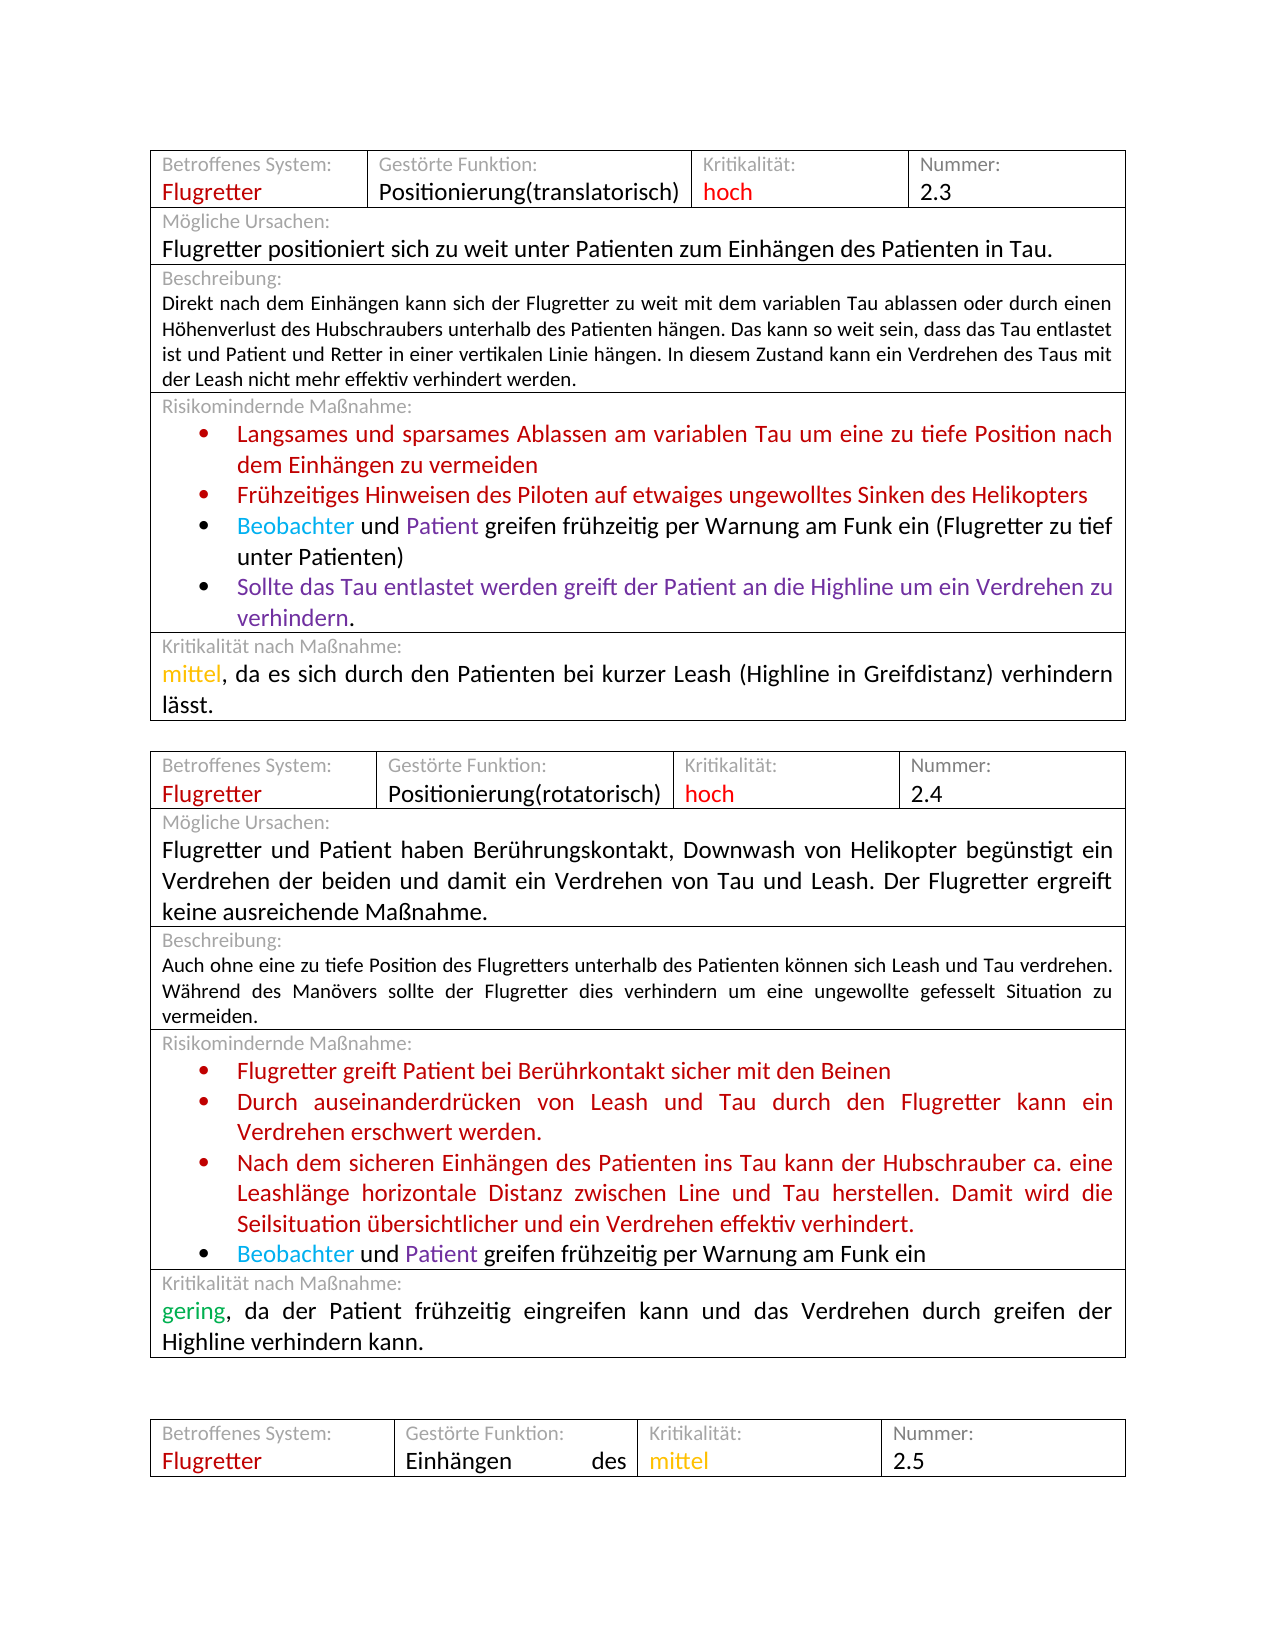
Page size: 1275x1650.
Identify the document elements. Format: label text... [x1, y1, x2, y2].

table_header Gestörte Funktion: Positionierung(translatorisch) [368, 151, 691, 207]
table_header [638, 1420, 881, 1476]
table_header Betroffenes System: Flugretter [151, 752, 376, 808]
table_cell Mögliche Ursachen: Flugretter positioniert sich zu weit unter Patienten zum Einhängen des Patienten in Tau. [151, 208, 1125, 264]
table_cell Beschreibung: Direkt nach dem Einhängen kann sich der Flugretter zu weit mit dem variablen Tau ablassen oder durch einen Höhenverlust des Hubschraubers unterhalb des Patienten hängen. Das kann so weit sein, dass das Tau entlastet ist und Patient und Retter in einer vertikalen Linie hängen. In diesem Zustand kann ein Verdrehen des Taus mit der Leash nicht mehr effektiv verhindert werden. [151, 265, 1125, 392]
table_cell Mögliche Ursachen: Flugretter und Patient haben Berührungskontakt, Downwash von Helikopter begünstigt ein Verdrehen der beiden und damit ein Verdrehen von Tau und Leash. Der Flugretter ergreift keine ausreichende Maßnahme. [151, 809, 1125, 926]
table_header Nummer: 2.4 [900, 752, 1125, 808]
table_cell Risikomindernde Maßnahme: Flugretter greift Patient bei Berührkontakt sicher mit den Beinen Durch auseinanderdrücken von Leash und Tau durch den Flugretter kann ein Verdrehen erschwert werden. Nach dem sicheren Einhängen des Patienten ins Tau kann der Hubschrauber ca. eine Leashlänge horizontale Distanz zwischen Line und Tau herstellen. Damit wird die Seilsituation übersichtlicher und ein Verdrehen effektiv verhindert. Beobachter und Patient greifen frühzeitig per Warnung am Funk ein [151, 1030, 1125, 1269]
table_header Nummer: 2.3 [909, 151, 1125, 207]
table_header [395, 1420, 637, 1476]
table_cell Beschreibung: Auch ohne eine zu tiefe Position des Flugretters unterhalb des Patienten können sich Leash und Tau verdrehen. Während des Manövers sollte der Flugretter dies verhindern um eine ungewollte gefesselt Situation zu vermeiden. [151, 927, 1125, 1029]
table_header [151, 1420, 394, 1476]
table_header Gestörte Funktion: Positionierung(rotatorisch) [377, 752, 673, 808]
table_header Betroffenes System: Flugretter [151, 151, 367, 207]
table_header Nummer: 2.5 [882, 1420, 1125, 1476]
table_cell Kritikalität nach Maßnahme: gering, da der Patient frühzeitig eingreifen kann und das Verdrehen durch greifen der Highline verhindern kann. [151, 1270, 1125, 1357]
table_cell Risikomindernde Maßnahme: Langsames und sparsames Ablassen am variablen Tau um eine zu tiefe Position nach dem Einhängen zu vermeiden Frühzeitiges Hinweisen des Piloten auf etwaiges ungewolltes Sinken des Helikopters Beobachter und Patient greifen frühzeitig per Warnung am Funk ein (Flugretter zu tief unter Patienten) Sollte das Tau entlastet werden greift der Patient an die Highline um ein Verdrehen zu verhindern. [151, 393, 1125, 632]
table_header Kritikalität: hoch [692, 151, 908, 207]
table_header Kritikalität: hoch [674, 752, 899, 808]
table_cell Kritikalität nach Maßnahme: mittel, da es sich durch den Patienten bei kurzer Leash (Highline in Greifdistanz) verhindern lässt. [151, 633, 1125, 720]
